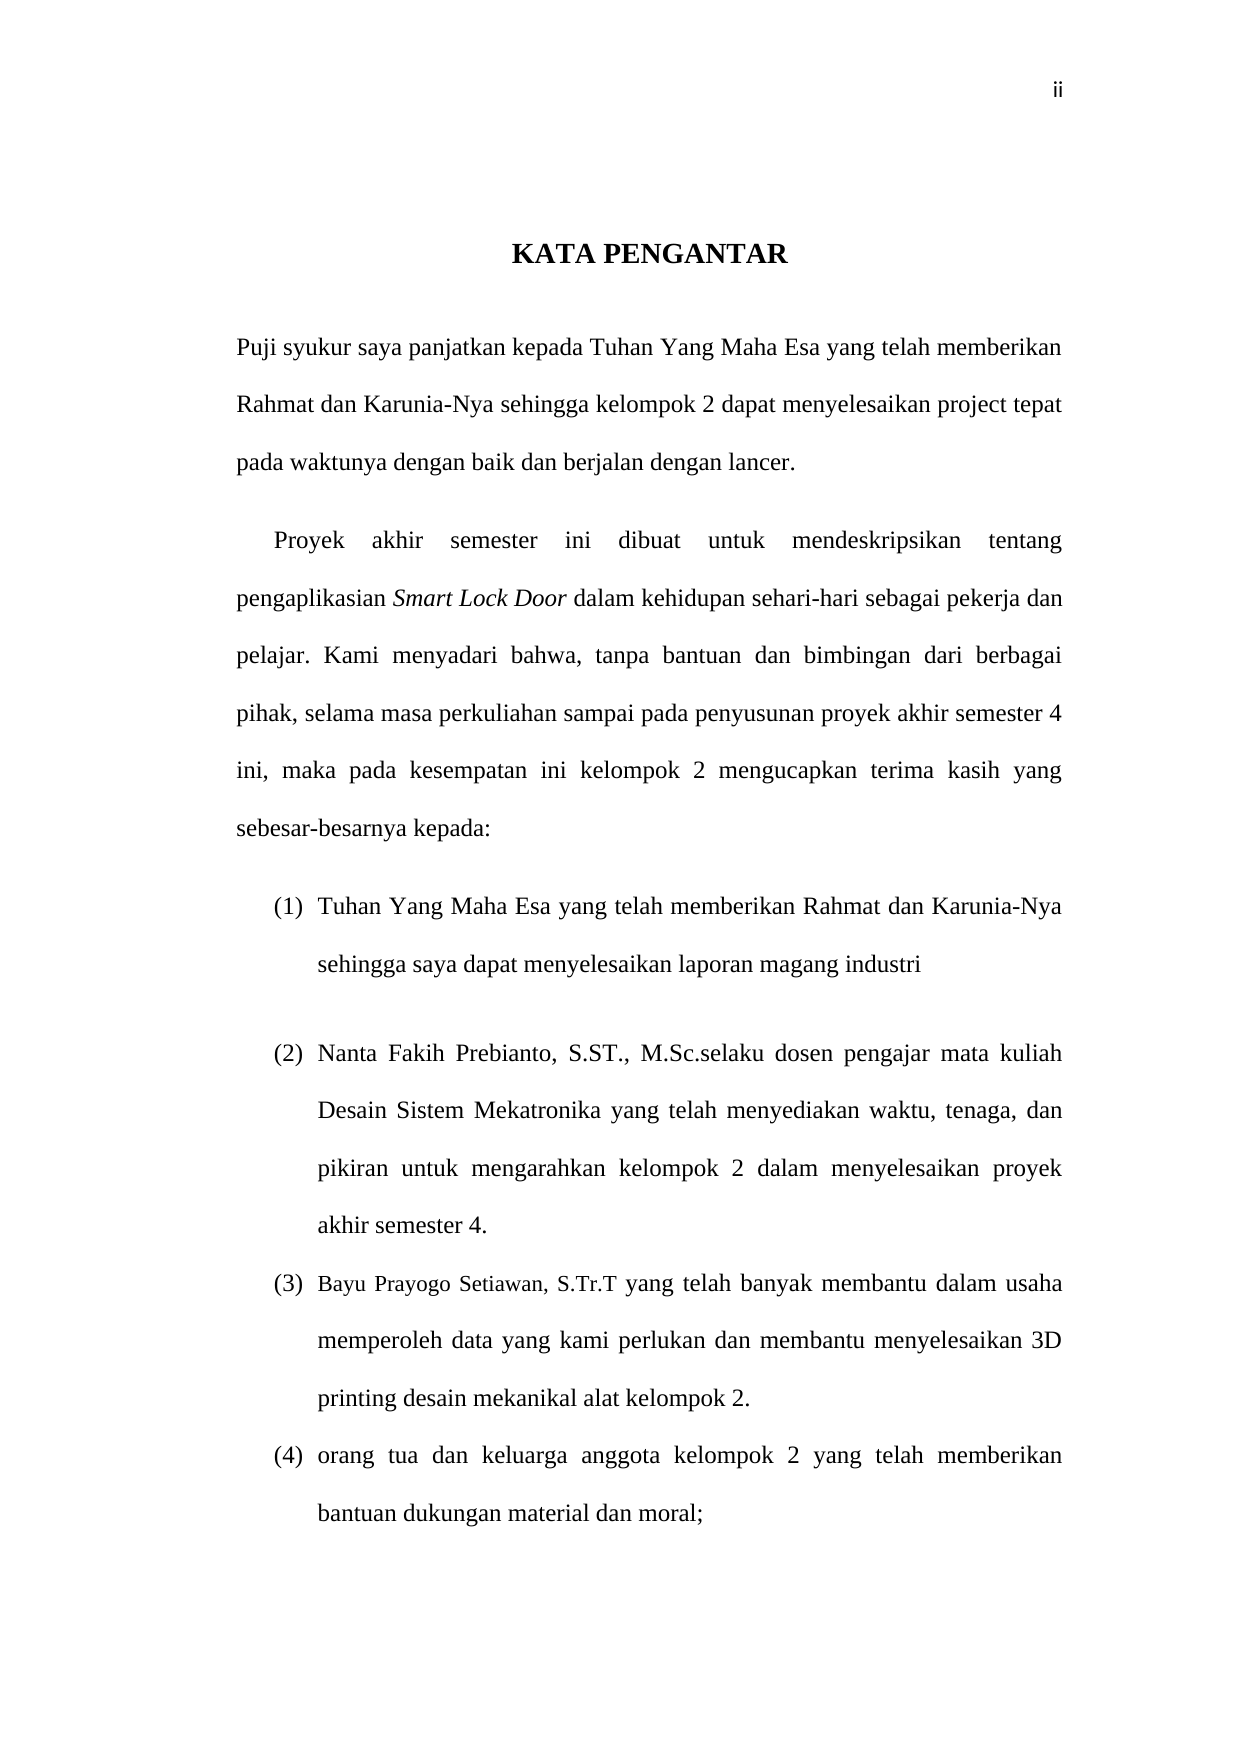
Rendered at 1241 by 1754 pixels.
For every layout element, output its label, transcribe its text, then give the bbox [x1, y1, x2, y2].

subtitle KATA PENGANTAR [236, 236, 1063, 270]
list Bayu Prayogo Setiawan, S.Tr.T yang telah banyak membantu dalam usaha memperoleh data yang kami perlukan dan membantu menyelesaikan 3D printing desain mekanikal alat kelompok 2. [274, 1268, 1063, 1412]
list Nanta Fakih Prebianto, S.ST., M.Sc.selaku dosen pengajar mata kuliah Desain Sistem Mekatronika yang telah menyediakan waktu, tenaga, dan pikiran untuk mengarahkan kelompok 2 dalam menyelesaikan proyek akhir semester 4. [274, 1038, 1063, 1239]
text Puji syukur saya panjatkan kepada Tuhan Yang Maha Esa yang telah memberikan Rahmat dan Karunia-Nya sehingga kelompok 2 dapat menyelesaikan project tepat pada waktunya dengan baik dan berjalan dengan lancer. [236, 332, 1063, 476]
list Tuhan Yang Maha Esa yang telah memberikan Rahmat dan Karunia-Nya sehingga saya dapat menyelesaikan laporan magang industri [274, 891, 1063, 977]
text Proyek akhir semester ini dibuat untuk mendeskripsikan tentang pengaplikasian Smart Lock Door dalam kehidupan sehari-hari sebagai pekerja dan pelajar. Kami menyadari bahwa, tanpa bantuan dan bimbingan dari berbagai pihak, selama masa perkuliahan sampai pada penyusunan proyek akhir semester 4 ini, maka pada kesempatan ini kelompok 2 mengucapkan terima kasih yang sebesar-besarnya kepada: [236, 525, 1063, 842]
list orang tua dan keluarga anggota kelompok 2 yang telah memberikan bantuan dukungan material dan moral; [274, 1441, 1063, 1527]
